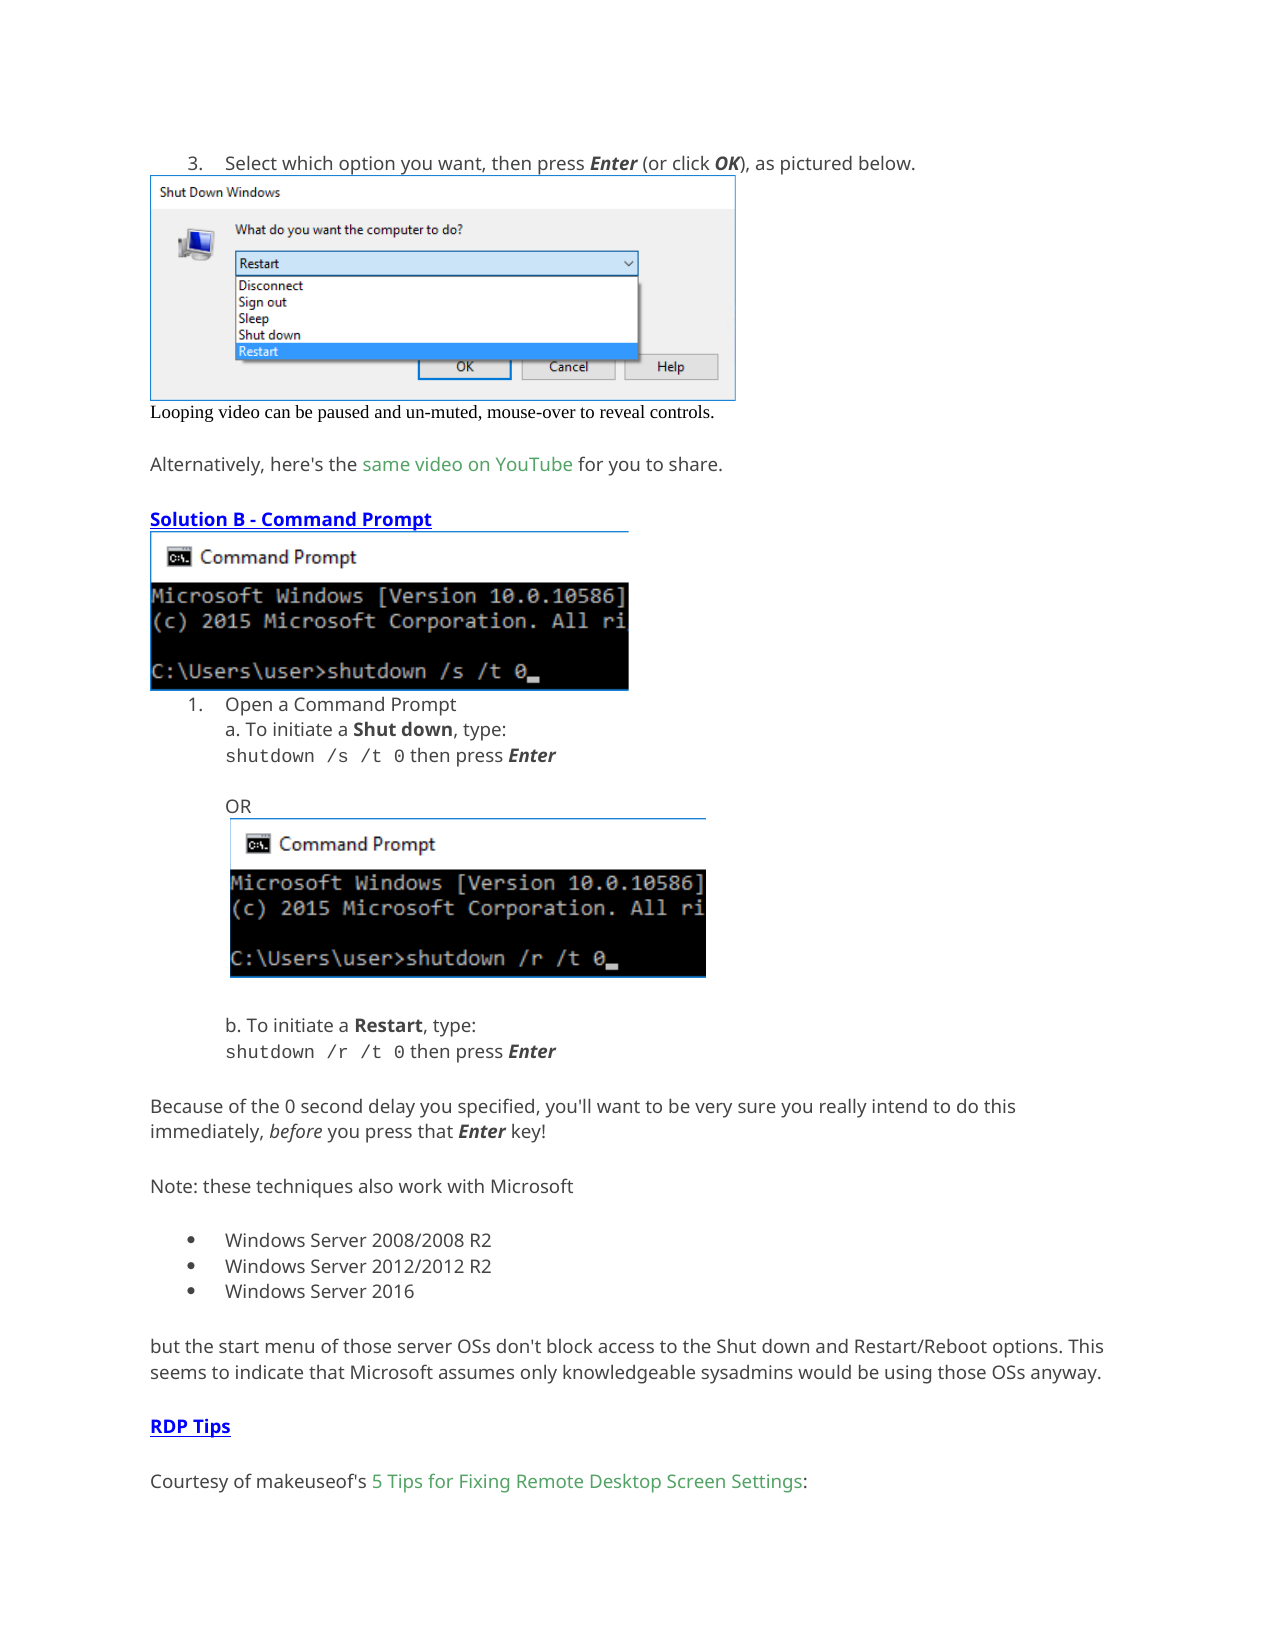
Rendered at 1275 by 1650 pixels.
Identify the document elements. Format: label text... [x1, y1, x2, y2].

list Select which option you want, then press Enter (or click OK), as pictured below. [187, 150, 1125, 176]
list Windows Server 2016 [187, 1279, 1125, 1304]
text Because of the 0 second delay you specified, you'll want to be very sure you really intend to do this immediately, before you press that Enter key! [150, 1093, 1125, 1144]
text Alternatively, here's the same video on YouTube for you to share. [150, 452, 1125, 477]
text Courtesy of makeuseof's 5 Tips for Fixing Remote Desktop Screen Settings: [150, 1468, 1125, 1494]
picture [230, 818, 706, 978]
text RDP Tips [150, 1414, 1125, 1439]
picture [150, 175, 736, 401]
text Solution B - Command Prompt [150, 506, 1125, 532]
list Windows Server 2008/2008 R2 [187, 1228, 1125, 1253]
list Windows Server 2012/2012 R2 [187, 1253, 1125, 1279]
text but the start menu of those server OSs don't block access to the Shut down and Restart/Reboot options. This seems to indicate that Microsoft assumes only knowledgeable sysadmins would be using those OSs anyway. [150, 1333, 1125, 1384]
text b. To initiate a Restart, type: shutdown /r /t 0 then press Enter [225, 1012, 1125, 1064]
picture [150, 531, 629, 691]
text Note: these techniques also work with Microsoft [150, 1173, 1125, 1199]
